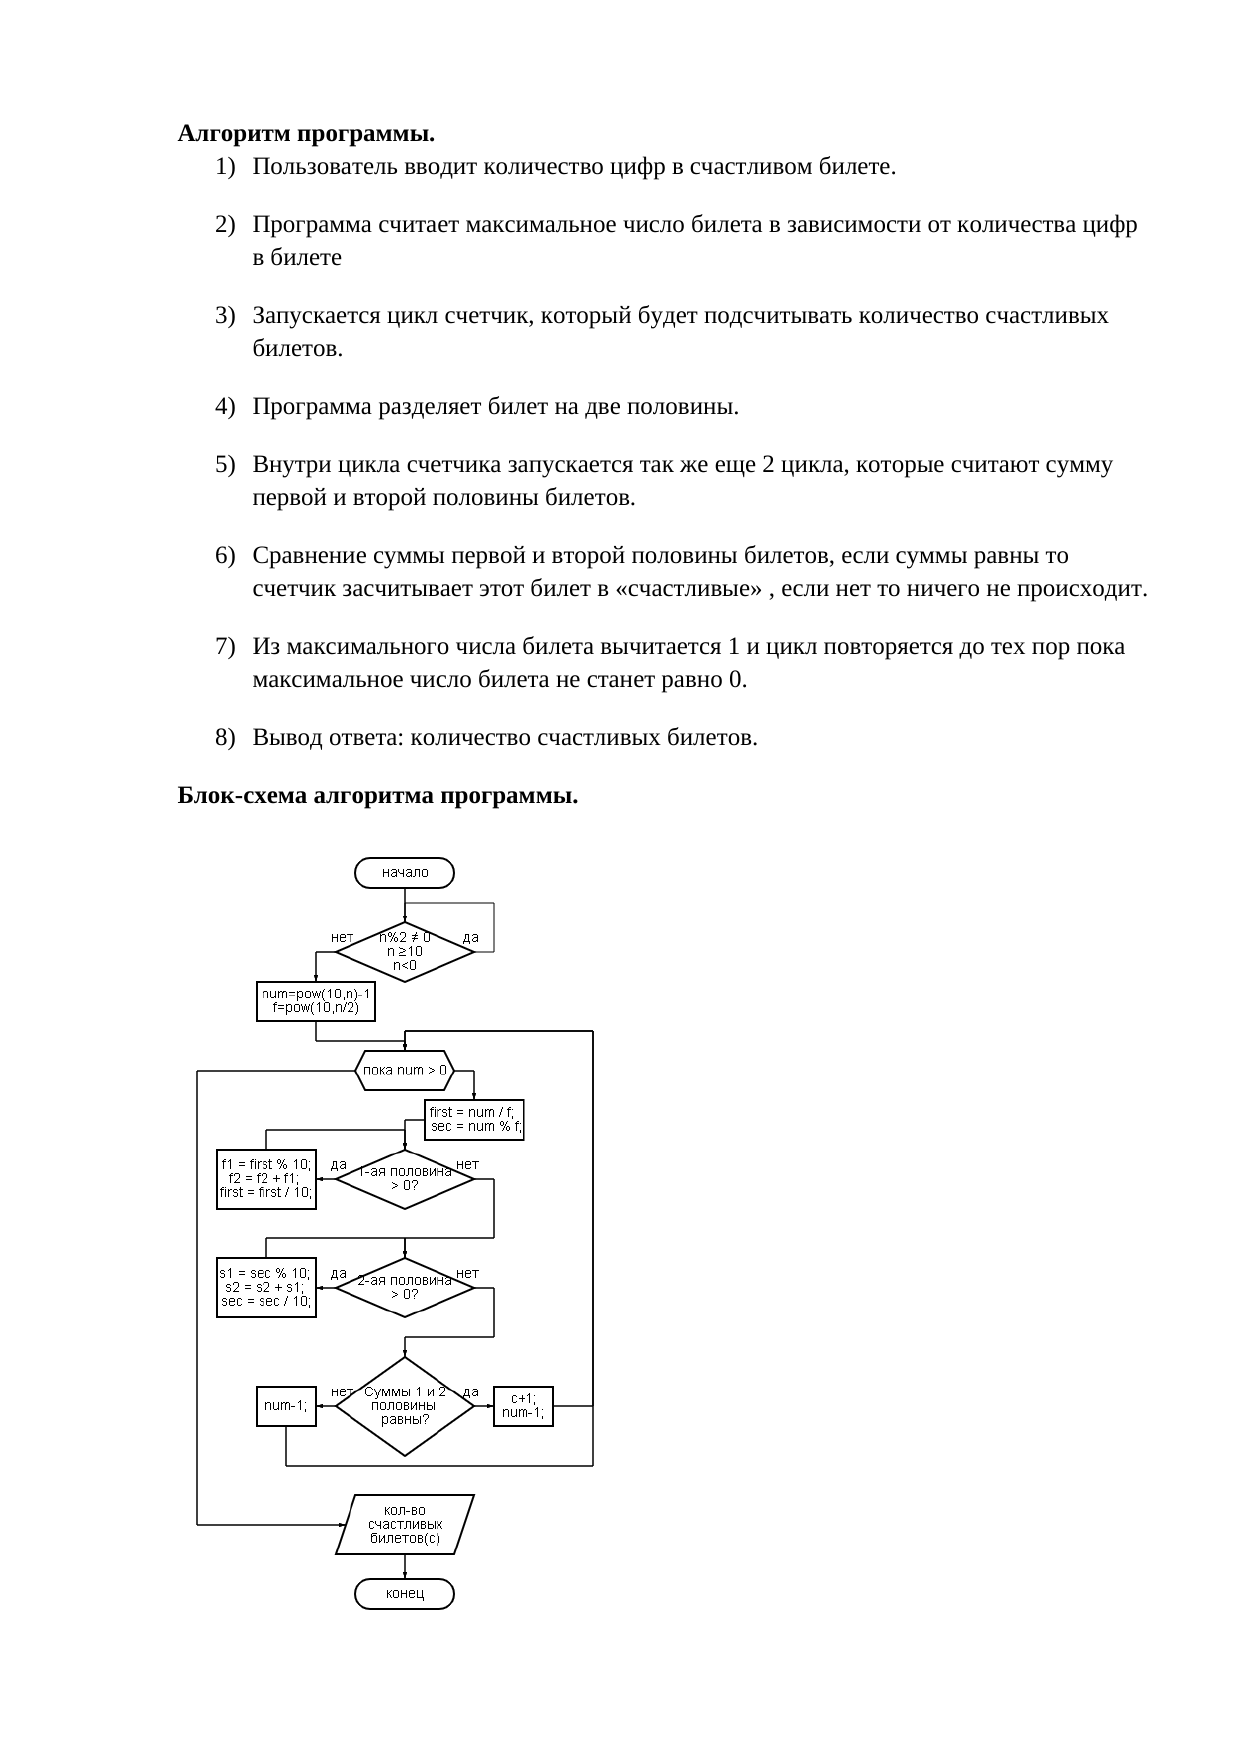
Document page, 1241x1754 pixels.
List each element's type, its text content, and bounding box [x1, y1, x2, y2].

text Блок-схема алгоритма программы. [177, 780, 1152, 809]
list Из максимального числа билета вычитается 1 и цикл повторяется до тех пор пока максимальное число билета не станет равно 0. [215, 631, 1152, 693]
picture [177, 838, 612, 1628]
list Запускается цикл счетчик, который будет подсчитывать количество счастливых билетов. [215, 300, 1152, 362]
list Вывод ответа: количество счастливых билетов. [215, 722, 1152, 751]
text Алгоритм программы. [177, 118, 1152, 147]
list Пользователь вводит количество цифр в счастливом билете. [215, 151, 1152, 180]
list Программа считает максимальное число билета в зависимости от количества цифр в билете [215, 209, 1152, 271]
list Внутри цикла счетчика запускается так же еще 2 цикла, которые считают сумму первой и второй половины билетов. [215, 449, 1152, 511]
list Программа разделяет билет на две половины. [215, 391, 1152, 420]
list Сравнение суммы первой и второй половины билетов, если суммы равны то счетчик засчитывает этот билет в «счастливые» , если нет то ничего не происходит. [215, 540, 1152, 602]
